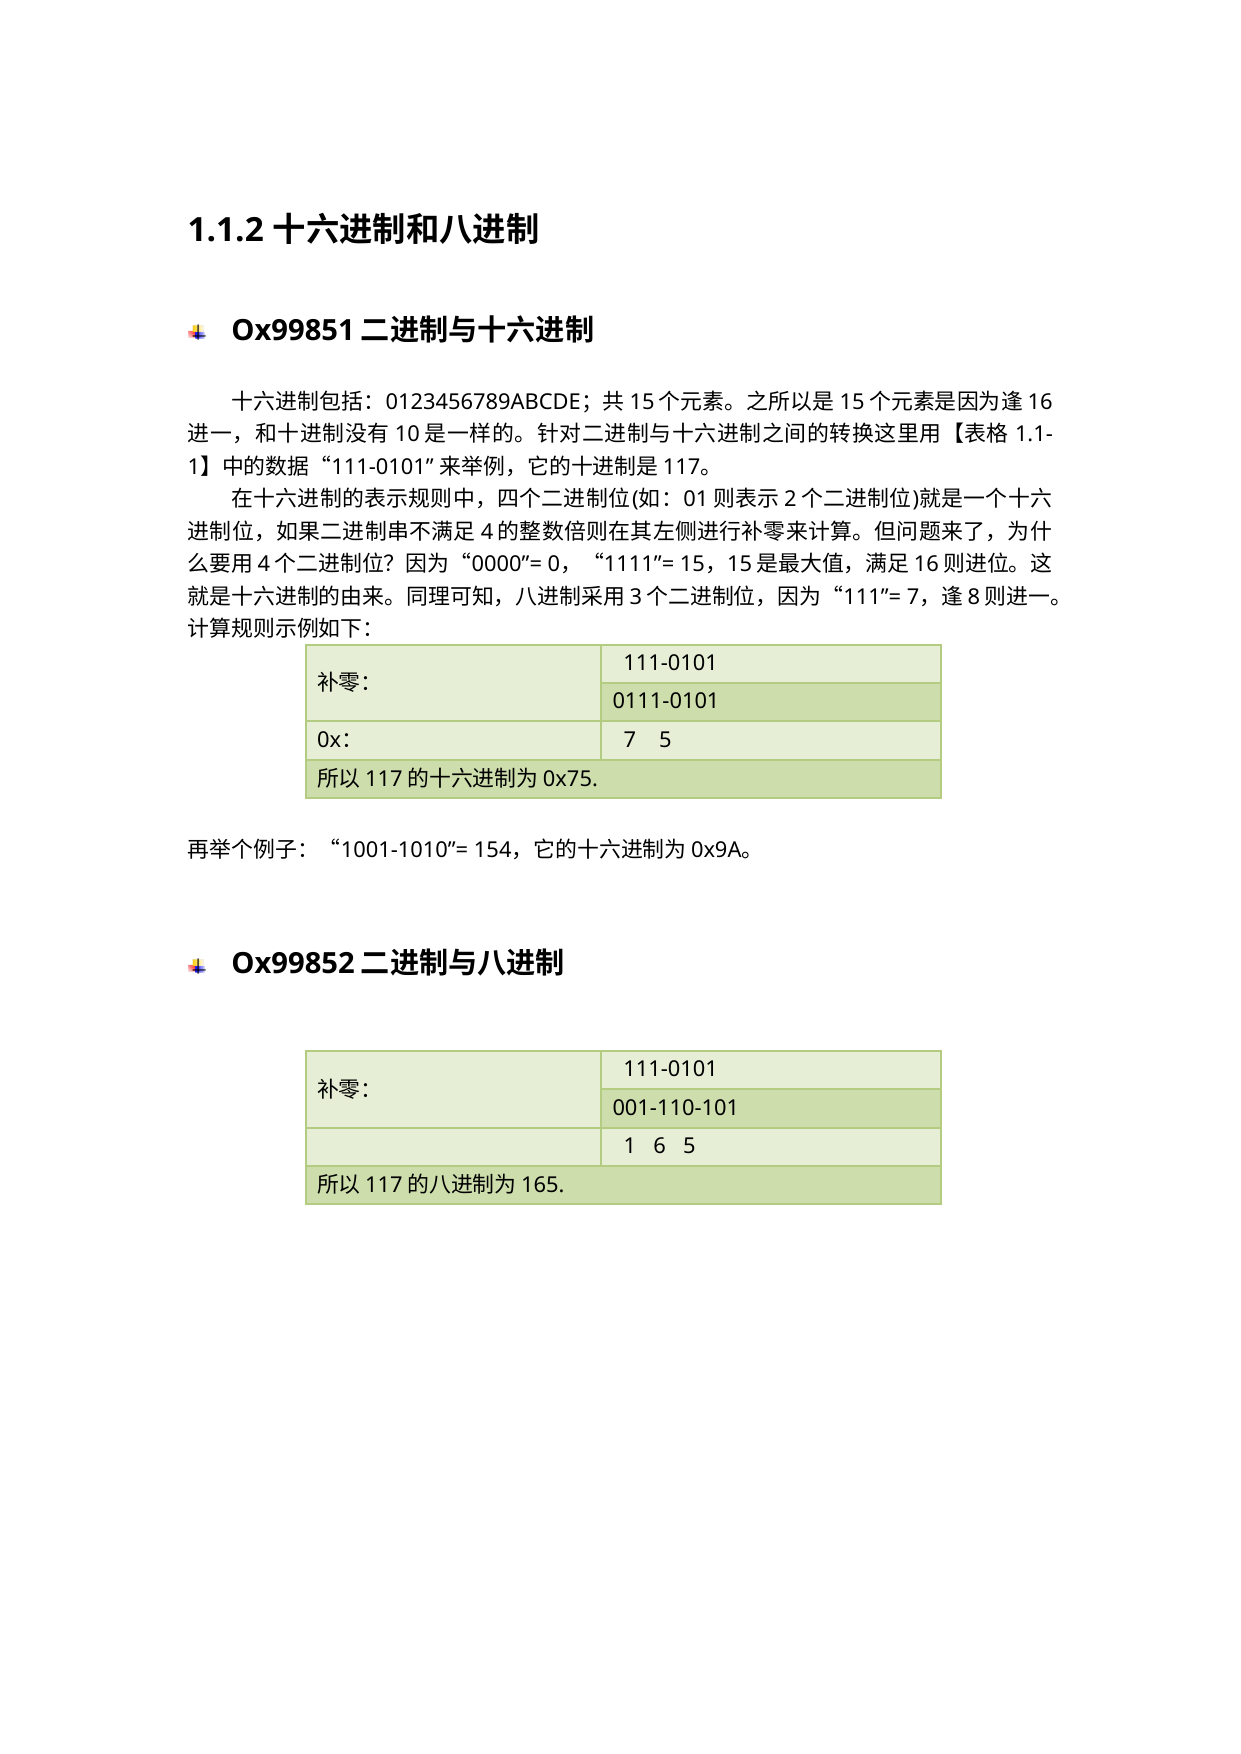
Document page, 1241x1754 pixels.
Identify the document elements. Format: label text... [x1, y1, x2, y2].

picture [188, 323, 206, 340]
table_header 补零： [307, 1052, 600, 1127]
table_cell 7 5 [602, 722, 940, 758]
table_cell 001-110-101 [602, 1090, 940, 1127]
picture [188, 957, 206, 974]
table_cell [307, 1129, 600, 1165]
table_cell 1 6 5 [602, 1129, 940, 1165]
table_cell 0x： [307, 722, 600, 758]
text 计算规则示例如下： [187, 611, 1053, 643]
text 再举个例子：“1001-1010”= 154，它的十六进制为0x9A。 [187, 831, 1053, 864]
table_header 补零： [307, 646, 600, 720]
text 在十六进制的表示规则中，四个二进制位(如：01则表示2个二进制位)就是一个十六进制位，如果二进制串不满足4的整数倍则在其左侧进行补零来计算。但问题来了，为什么要用4个二进制位？因为“0000”= 0，“1111”= 15，15是最大值，满足16则进位。这就是十六进制的由来。同理可知，八进制采用3个二进制位，因为“111”= 7，逢8则进一。 [187, 481, 1053, 611]
table_cell 所以117的十六进制为0x75. [307, 761, 940, 797]
table_header 111-0101 [602, 1052, 940, 1088]
text 十六进制包括：0123456789ABCDE；共15个元素。之所以是15个元素是因为逢16进一，和十进制没有10是一样的。针对二进制与十六进制之间的转换这里用【表格1.1-1】中的数据“111-0101” 来举例，它的十进制是117。 [187, 383, 1053, 481]
text 1.1.2 十六进制和八进制 [187, 194, 1053, 259]
table_cell 0111-0101 [602, 684, 940, 720]
text Ox99852二进制与八进制 [187, 929, 1053, 994]
table_header 111-0101 [602, 646, 940, 682]
table_cell 所以117的八进制为165. [307, 1167, 940, 1203]
text Ox99851二进制与十六进制 [187, 295, 1053, 360]
